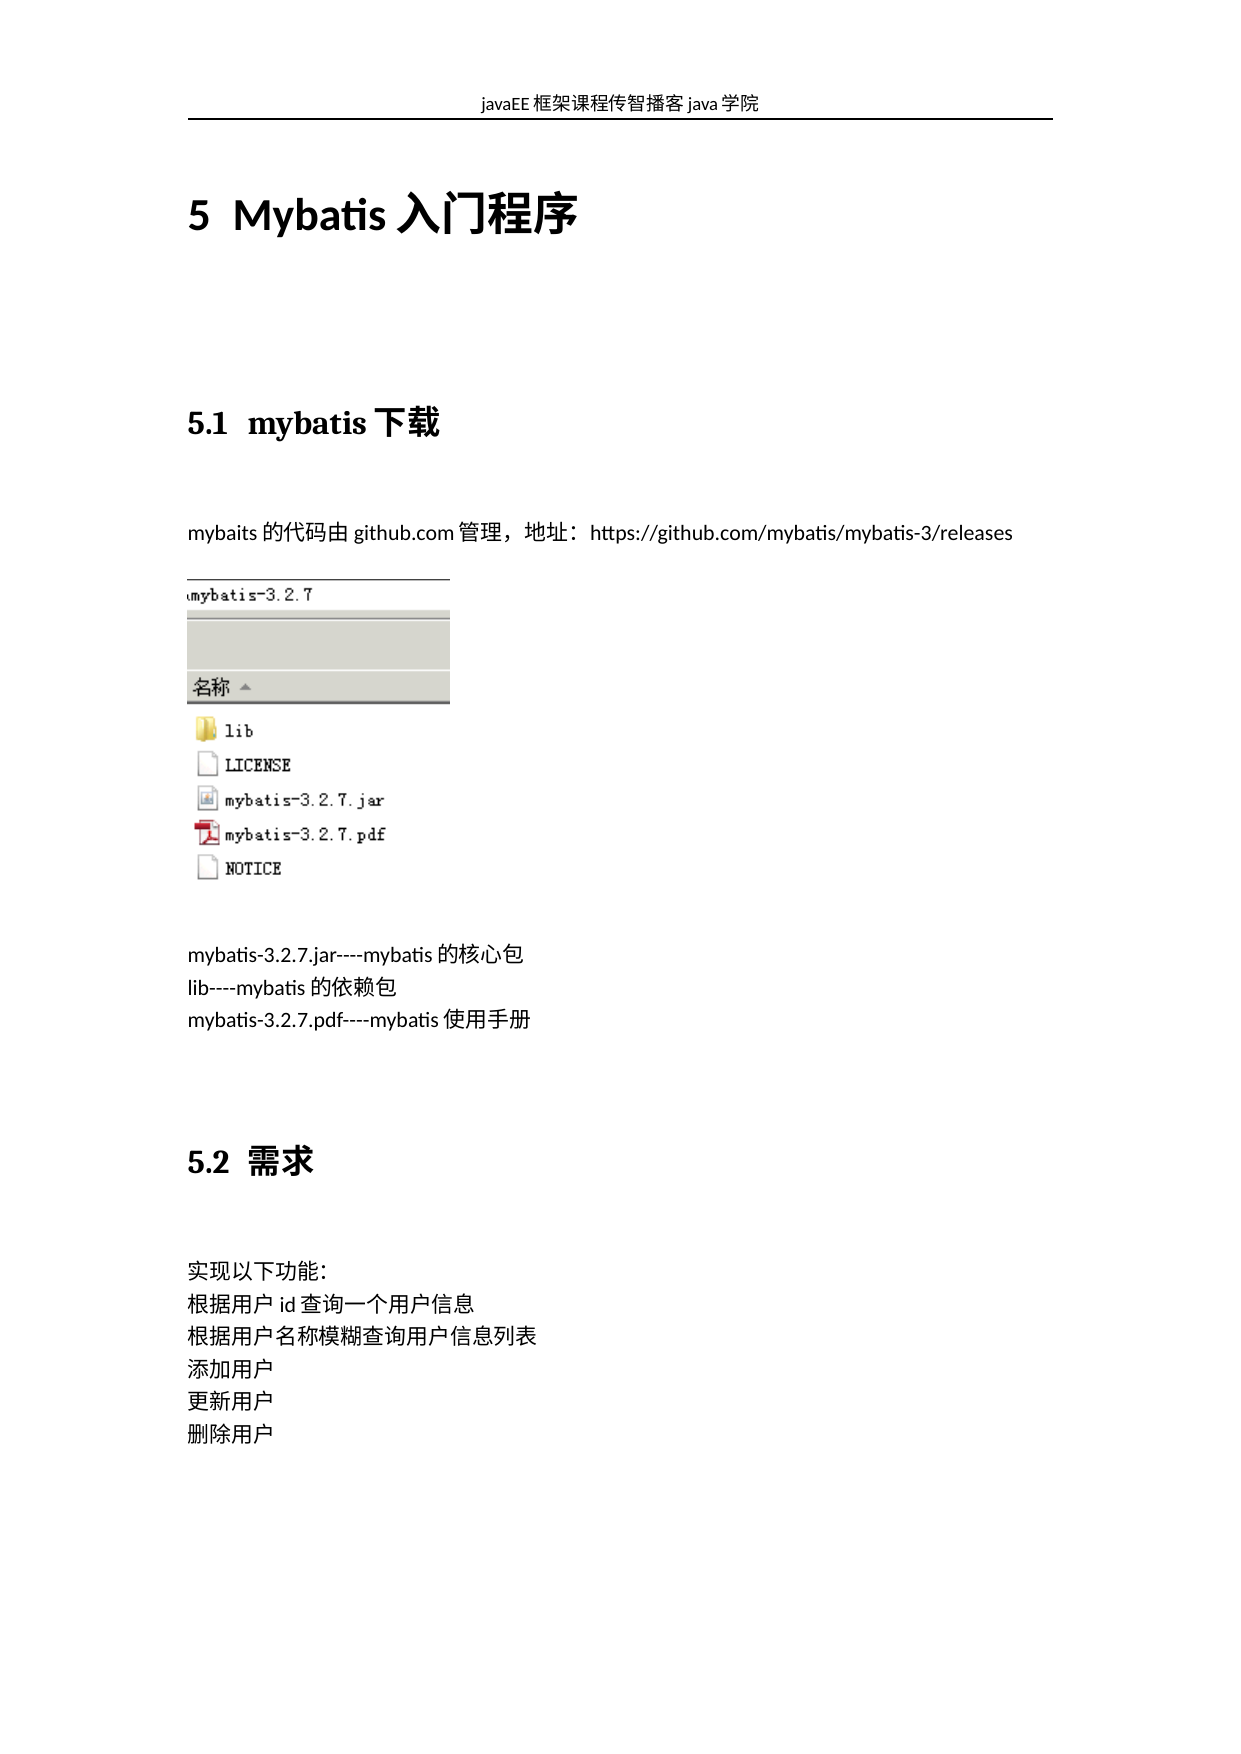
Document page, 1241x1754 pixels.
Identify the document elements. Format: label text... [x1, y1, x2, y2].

text lib----mybatis的依赖包 [187, 969, 1053, 1002]
text 根据用户id查询一个用户信息 [187, 1286, 1053, 1319]
subtitle 需求 [187, 1127, 1053, 1192]
subtitle mybatis下载 [187, 387, 1053, 452]
text 删除用户 [187, 1416, 1053, 1449]
text mybaits的代码由github.com管理，地址：https://github.com/mybatis/mybatis-3/releases [187, 514, 1053, 547]
text 根据用户名称模糊查询用户信息列表 [187, 1319, 1053, 1351]
text 添加用户 [187, 1351, 1053, 1384]
text mybatis-3.2.7.jar----mybatis的核心包 [187, 937, 1053, 969]
picture [187, 579, 450, 911]
text mybatis-3.2.7.pdf----mybatis使用手册 [187, 1002, 1053, 1034]
text 更新用户 [187, 1384, 1053, 1416]
text 实现以下功能： [187, 1254, 1053, 1286]
subtitle Mybatis入门程序 [187, 162, 1053, 259]
